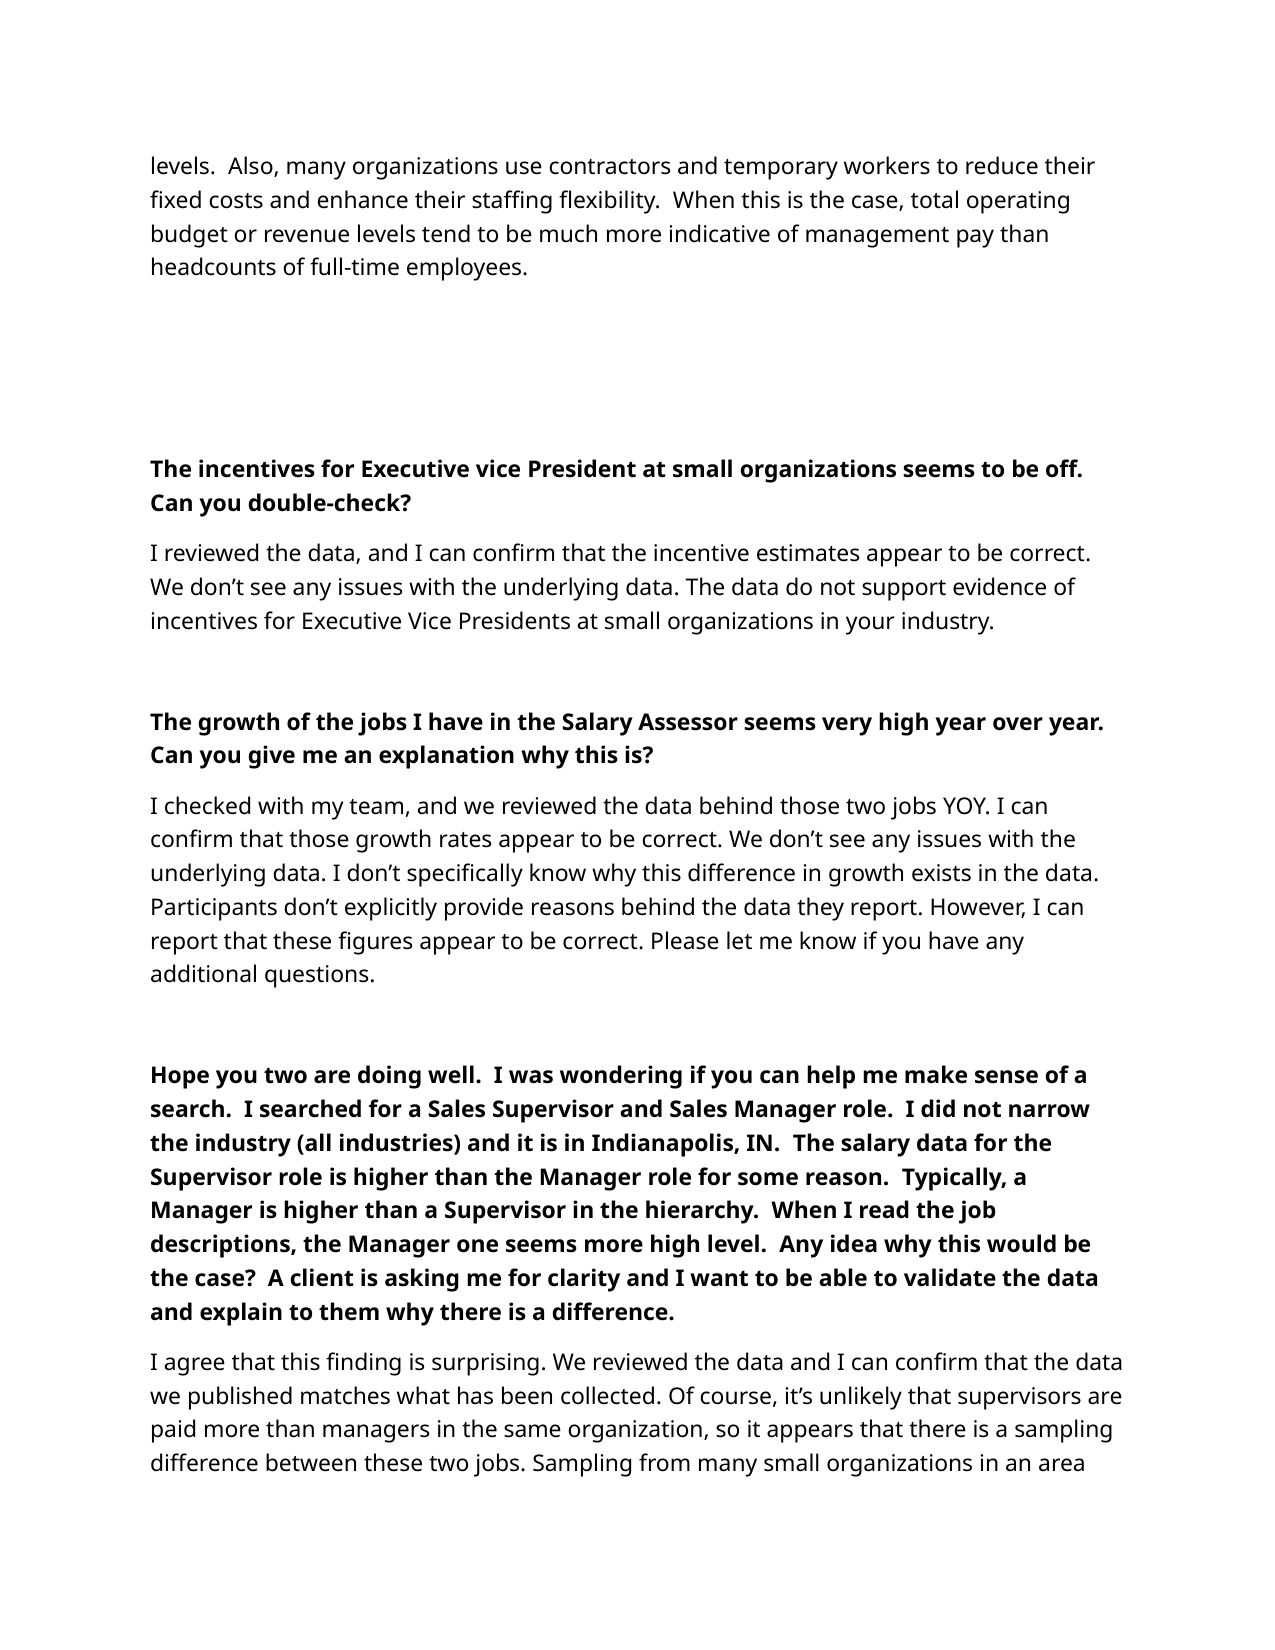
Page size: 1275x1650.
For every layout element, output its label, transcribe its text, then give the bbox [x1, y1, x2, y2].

text The incentives for Executive vice President at small organizations seems to be off. Can you double-check? [150, 453, 1125, 518]
text I reviewed the data, and I can confirm that the incentive estimates appear to be correct. We don’t see any issues with the underlying data. The data do not support evidence of incentives for Executive Vice Presidents at small organizations in your industry. [150, 537, 1125, 636]
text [150, 1346, 1125, 1478]
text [150, 150, 1125, 282]
text The growth of the jobs I have in the Salary Assessor seems very high year over year. Can you give me an explanation why this is? [150, 705, 1125, 770]
text Hope you two are doing well. I was wondering if you can help me make sense of a search. I searched for a Sales Supervisor and Sales Manager role. I did not narrow the industry (all industries) and it is in Indianapolis, IN. The salary data for the Supervisor role is higher than the Manager role for some reason. Typically, a Manager is higher than a Supervisor in the hierarchy. When I read the job descriptions, the Manager one seems more high level. Any idea why this would be the case? A client is asking me for clarity and I want to be able to validate the data and explain to them why there is a difference. [150, 1059, 1125, 1327]
text I checked with my team, and we reviewed the data behind those two jobs YOY. I can confirm that those growth rates appear to be correct. We don’t see any issues with the underlying data. I don’t specifically know why this difference in growth exists in the data. Participants don’t explicitly provide reasons behind the data they report. However, I can report that these figures appear to be correct. Please let me know if you have any additional questions. [150, 789, 1125, 989]
